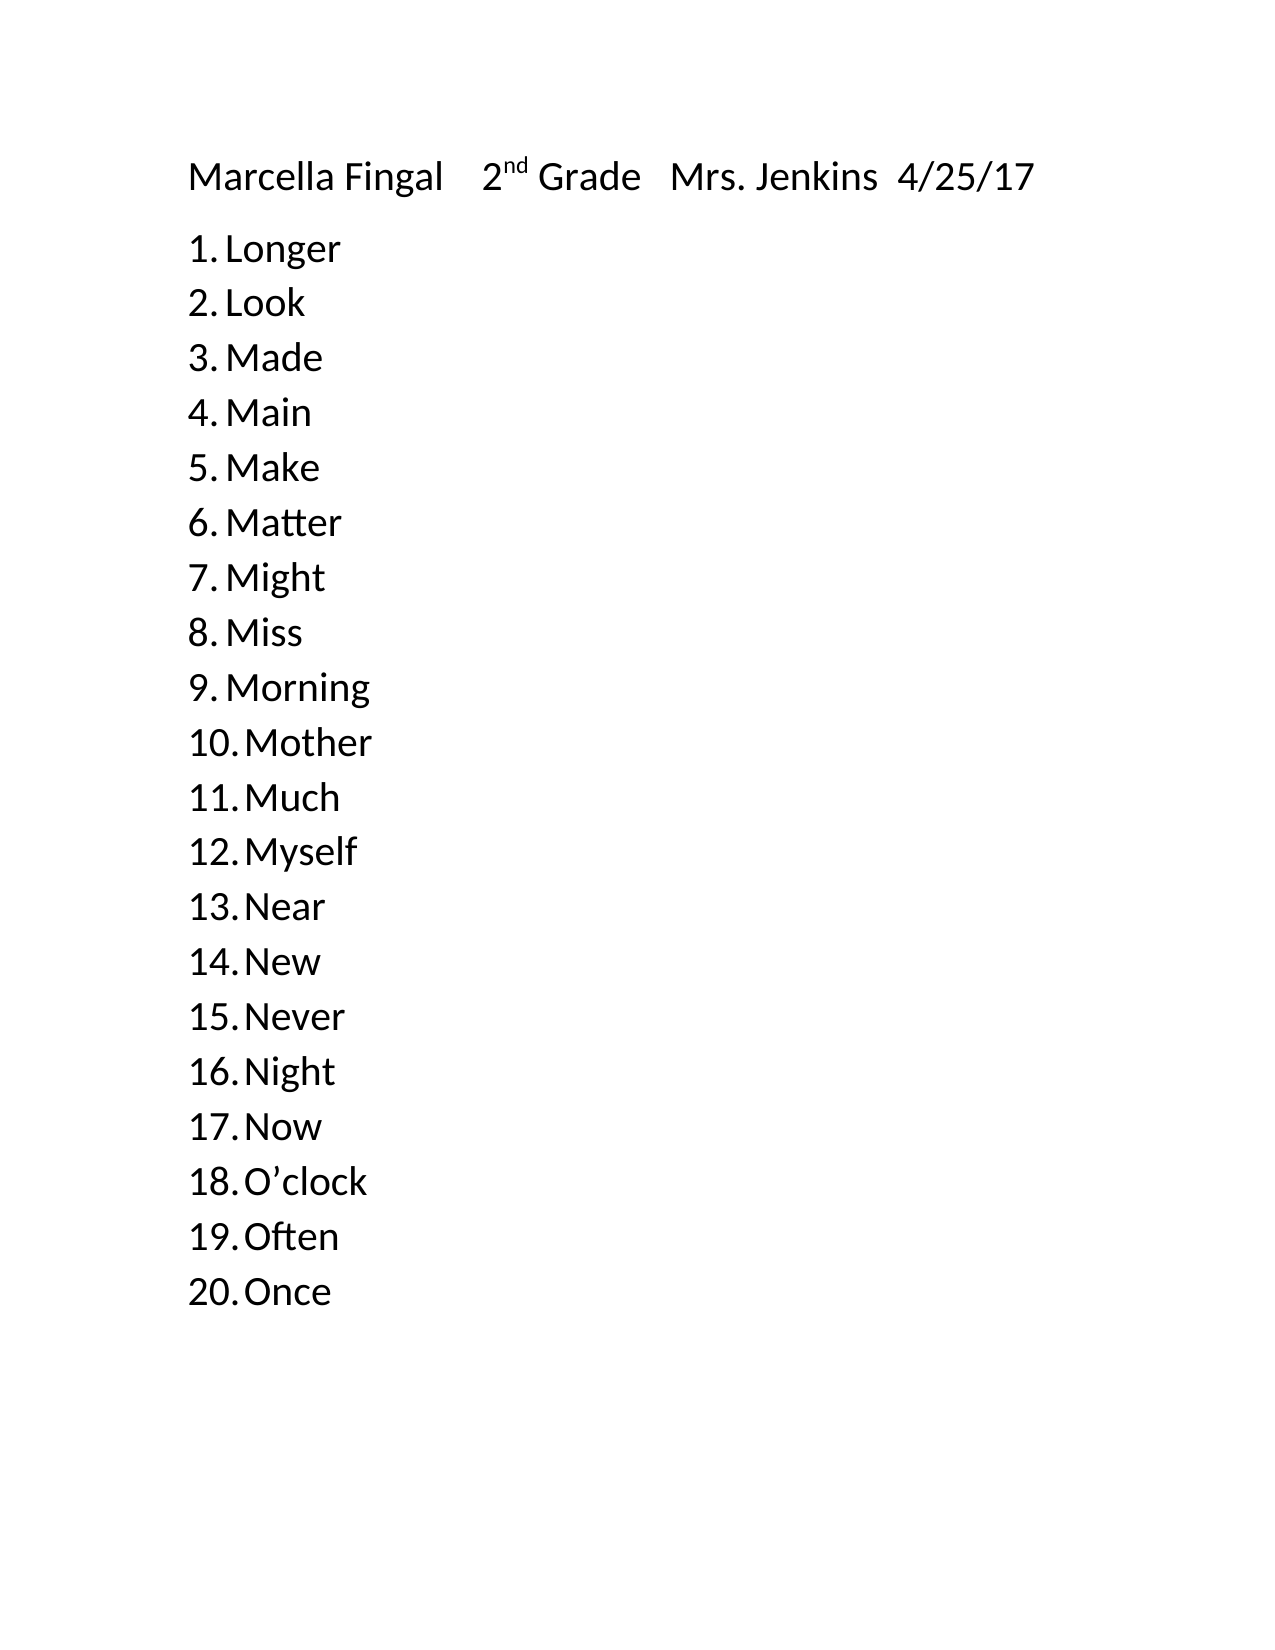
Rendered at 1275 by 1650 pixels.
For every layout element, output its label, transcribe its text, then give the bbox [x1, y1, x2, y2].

list Night [187, 1045, 1125, 1096]
list Made [187, 331, 1125, 382]
list Morning [187, 661, 1125, 712]
text Marcella Fingal 2nd Grade Mrs. Jenkins 4/25/17 [187, 150, 1125, 201]
list Myself [187, 825, 1125, 876]
list Might [187, 551, 1125, 602]
list Now [187, 1100, 1125, 1151]
list Look [187, 276, 1125, 327]
list Longer [187, 222, 1125, 272]
list Much [187, 771, 1125, 821]
list New [187, 935, 1125, 986]
list Often [187, 1210, 1125, 1261]
list Mother [187, 716, 1125, 766]
list Main [187, 386, 1125, 437]
list Near [187, 880, 1125, 931]
list Matter [187, 496, 1125, 547]
list Never [187, 990, 1125, 1041]
list O’clock [187, 1155, 1125, 1206]
list Once [187, 1264, 1125, 1315]
list Miss [187, 606, 1125, 657]
list Make [187, 441, 1125, 492]
